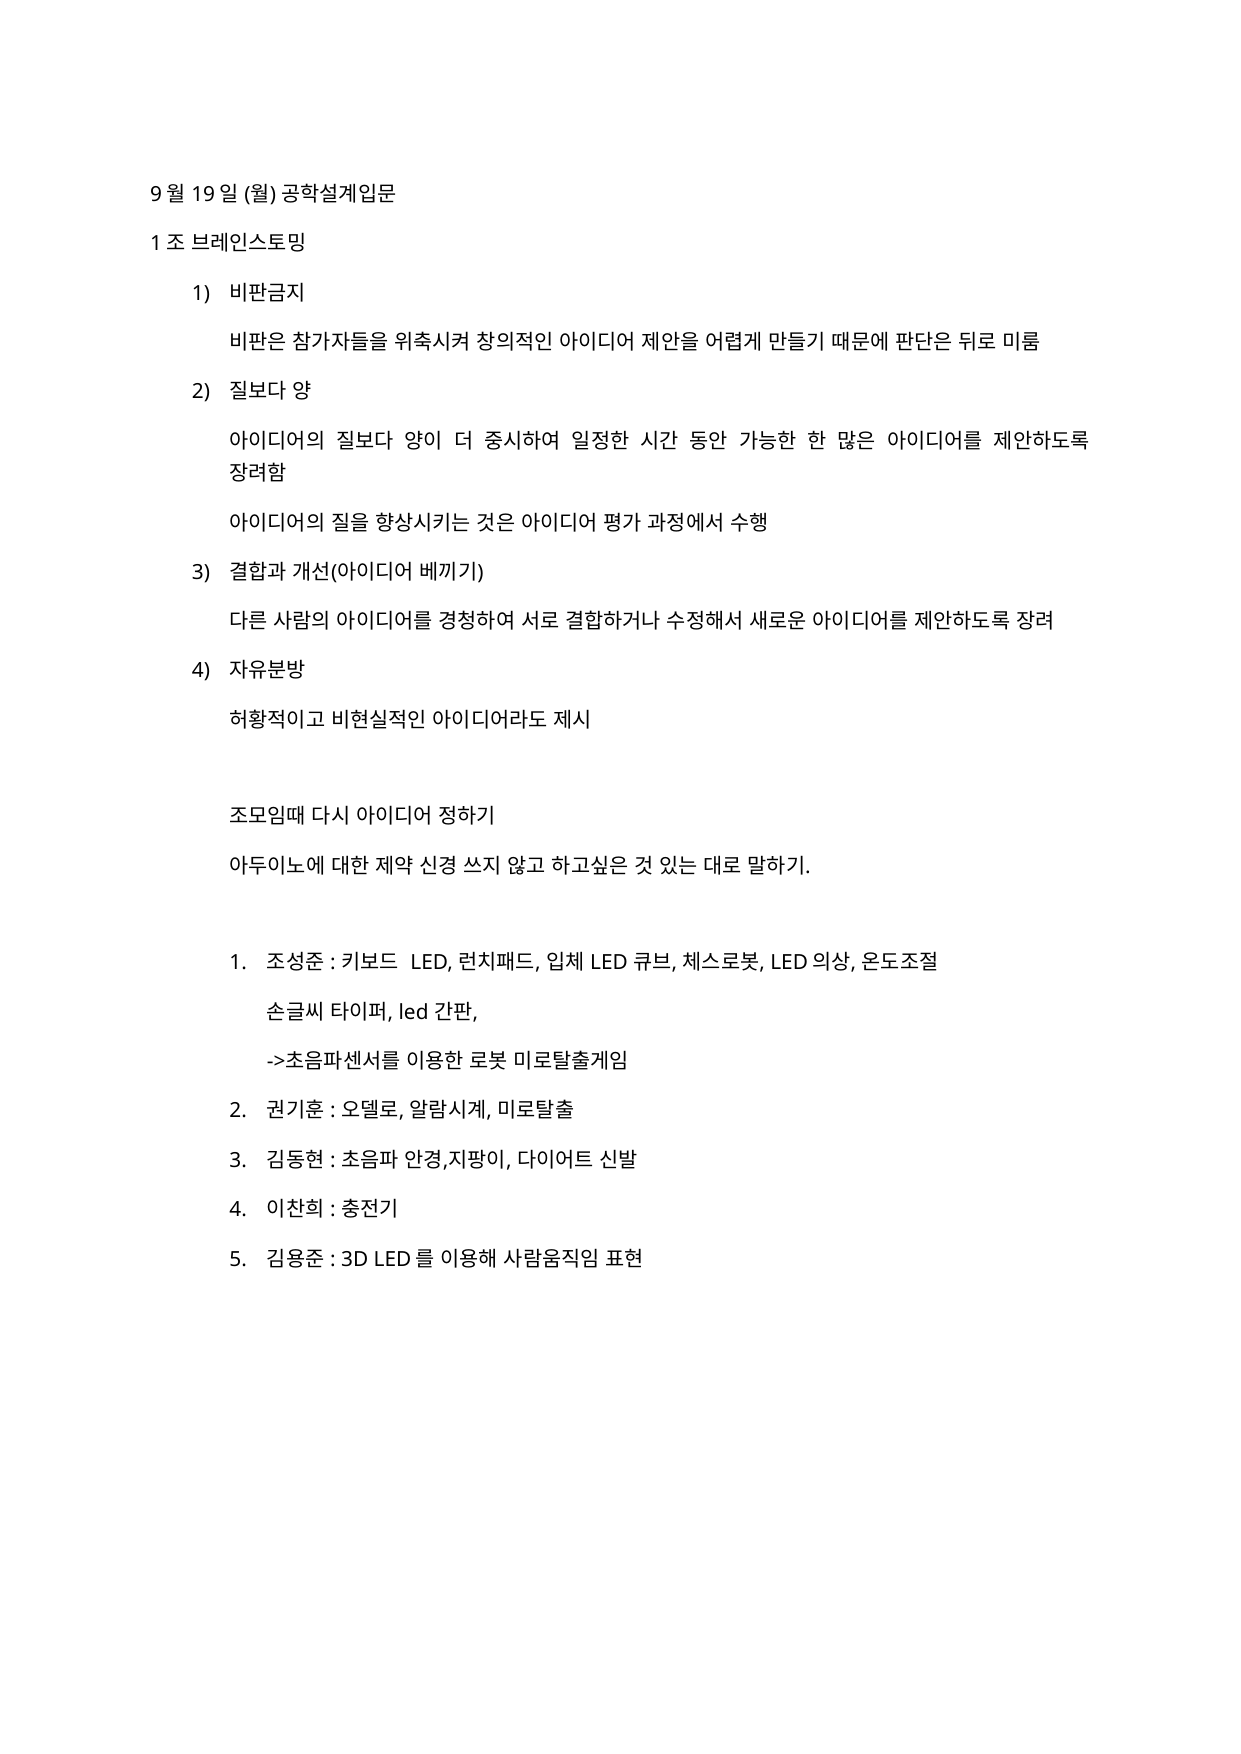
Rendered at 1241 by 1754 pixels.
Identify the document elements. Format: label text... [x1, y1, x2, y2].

list 조모임때 다시 아이디어 정하기 [229, 800, 1090, 830]
list 권기훈 : 오델로, 알람시계, 미로탈출 [229, 1094, 1090, 1124]
list 질보다 양 [192, 374, 1090, 405]
list 아이디어의 질보다 양이 더 중시하여 일정한 시간 동안 가능한 한 많은 아이디어를 제안하도록 장려함 [229, 424, 1090, 487]
list 결합과 개선(아이디어 베끼기) [192, 555, 1090, 585]
list 자유분방 [192, 654, 1090, 684]
text 1조 브레인스토밍 [150, 227, 1090, 257]
list ->초음파센서를 이용한 로봇 미로탈출게임 [267, 1044, 1090, 1075]
list 손글씨 타이퍼, led 간판, [267, 995, 1090, 1025]
list 김용준 : 3D LED를 이용해 사람움직임 표현 [229, 1242, 1090, 1272]
list 아두이노에 대한 제약 신경 쓰지 않고 하고싶은 것 있는 대로 말하기. [229, 849, 1090, 879]
text 비판은 참가자들을 위축시켜 창의적인 아이디어 제안을 어렵게 만들기 때문에 판단은 뒤로 미룸 [229, 325, 1090, 356]
list 비판금지 [192, 276, 1090, 306]
list 허황적이고 비현실적인 아이디어라도 제시 [229, 703, 1090, 733]
list 아이디어의 질을 향상시키는 것은 아이디어 평가 과정에서 수행 [229, 506, 1090, 536]
list 김동현 : 초음파 안경,지팡이, 다이어트 신발 [229, 1143, 1090, 1173]
list 조성준 : 키보드 LED, 런치패드, 입체 LED 큐브, 체스로봇, LED의상, 온도조절 [229, 946, 1090, 976]
text 9월 19일 (월) 공학설계입문 [150, 177, 1090, 207]
list 이찬희 : 충전기 [229, 1192, 1090, 1223]
list 다른 사람의 아이디어를 경청하여 서로 결합하거나 수정해서 새로운 아이디어를 제안하도록 장려 [229, 604, 1090, 635]
